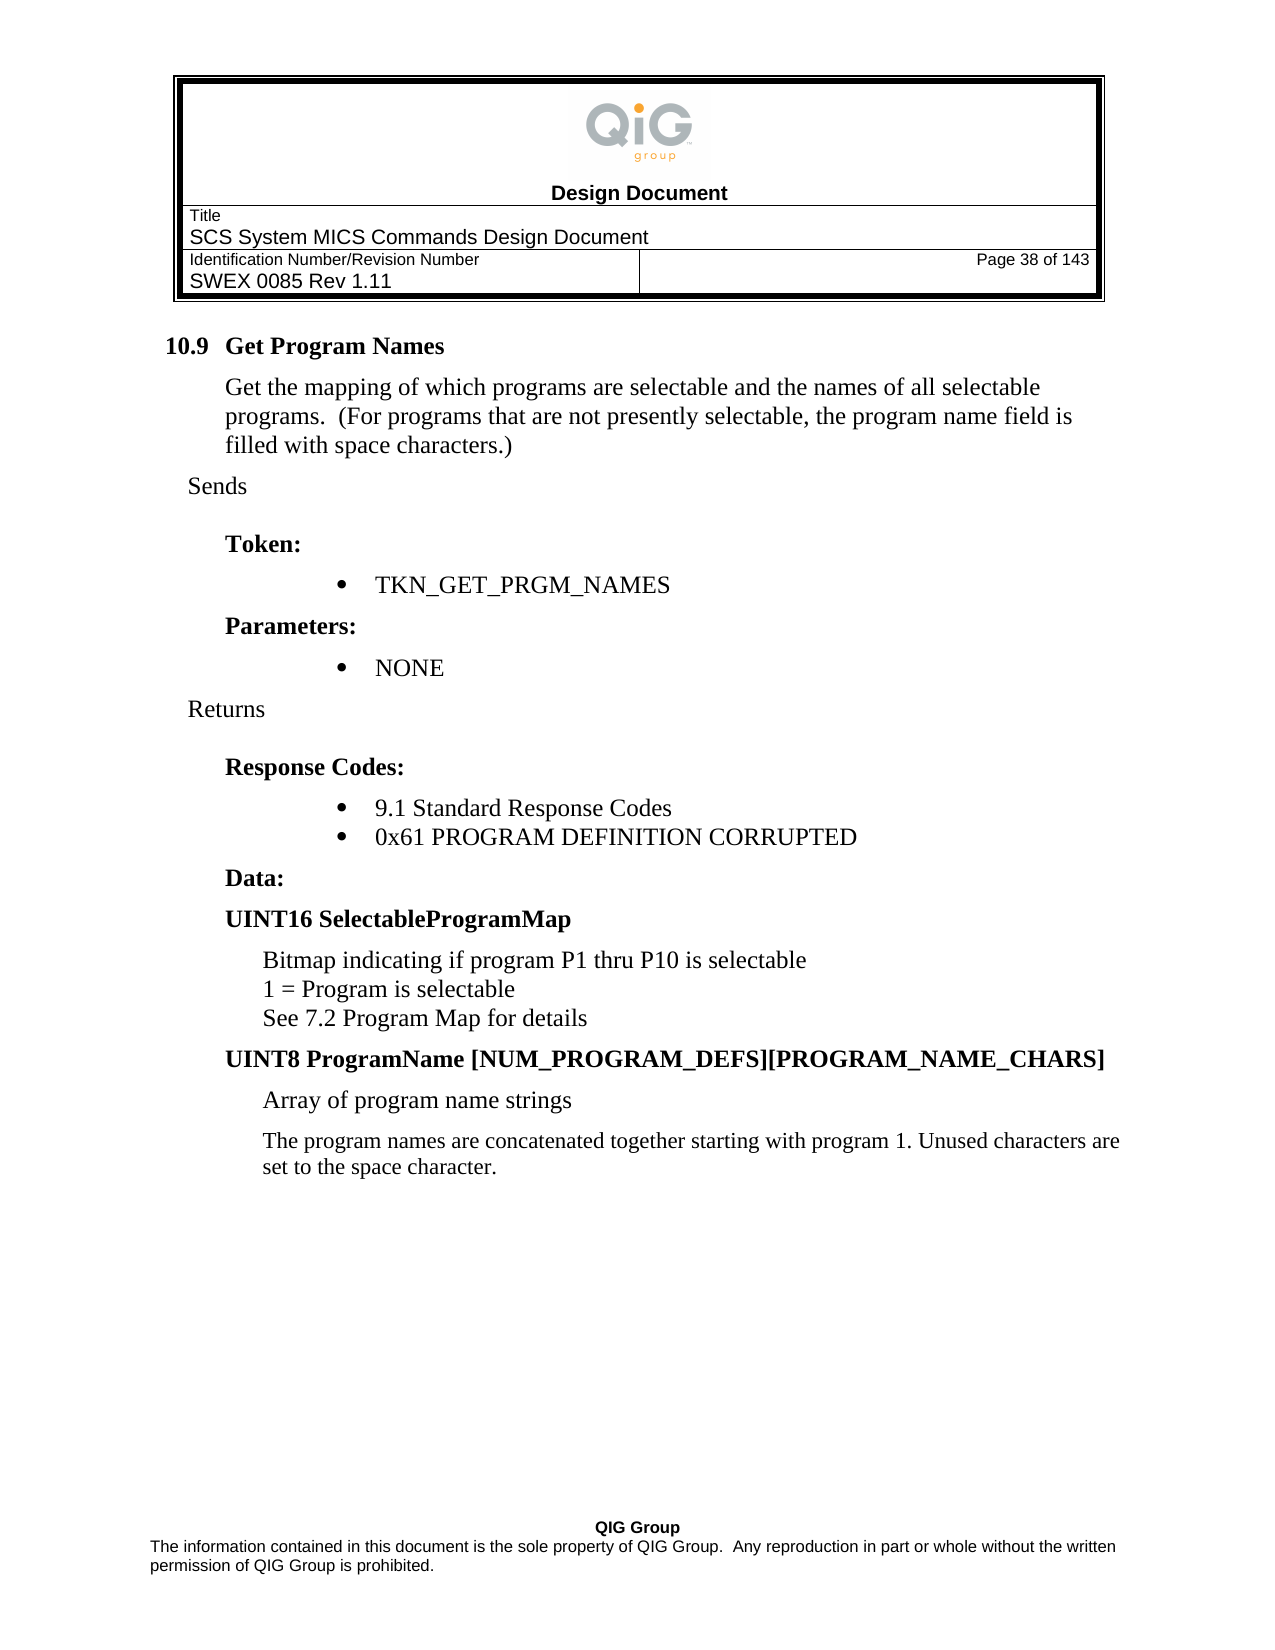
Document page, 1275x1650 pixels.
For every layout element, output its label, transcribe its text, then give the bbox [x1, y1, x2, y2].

picture [567, 84, 711, 181]
text 0x61 PROGRAM DEFINITION CORRUPTED [337, 822, 1125, 851]
text Array of program name strings [262, 1086, 1125, 1114]
text NONE [337, 653, 1125, 681]
text UINT16 SelectableProgramMap [225, 904, 1125, 933]
text The program names are concatenated together starting with program 1. Unused characters are set to the space character. [262, 1127, 1125, 1179]
text Parameters: [225, 611, 1125, 640]
text Sends [187, 471, 1125, 500]
text Token: [225, 529, 1125, 558]
text Bitmap indicating if program P1 thru P10 is selectable 1 = Program is selectable See 7.2 Program Map for details [262, 946, 1125, 1032]
text 9.1 Standard Response Codes [337, 793, 1125, 822]
text Get Program Names [165, 331, 1125, 360]
text Data: [225, 863, 1125, 892]
text UINT8 ProgramName [NUM_PROGRAM_DEFS][PROGRAM_NAME_CHARS] [225, 1044, 1125, 1073]
text Get the mapping of which programs are selectable and the names of all selectable programs. (For programs that are not presently selectable, the program name field is filled with space characters.) [225, 372, 1125, 458]
text Returns [187, 694, 1125, 723]
text Response Codes: [225, 752, 1125, 781]
text TKN_GET_PRGM_NAMES [337, 570, 1125, 599]
